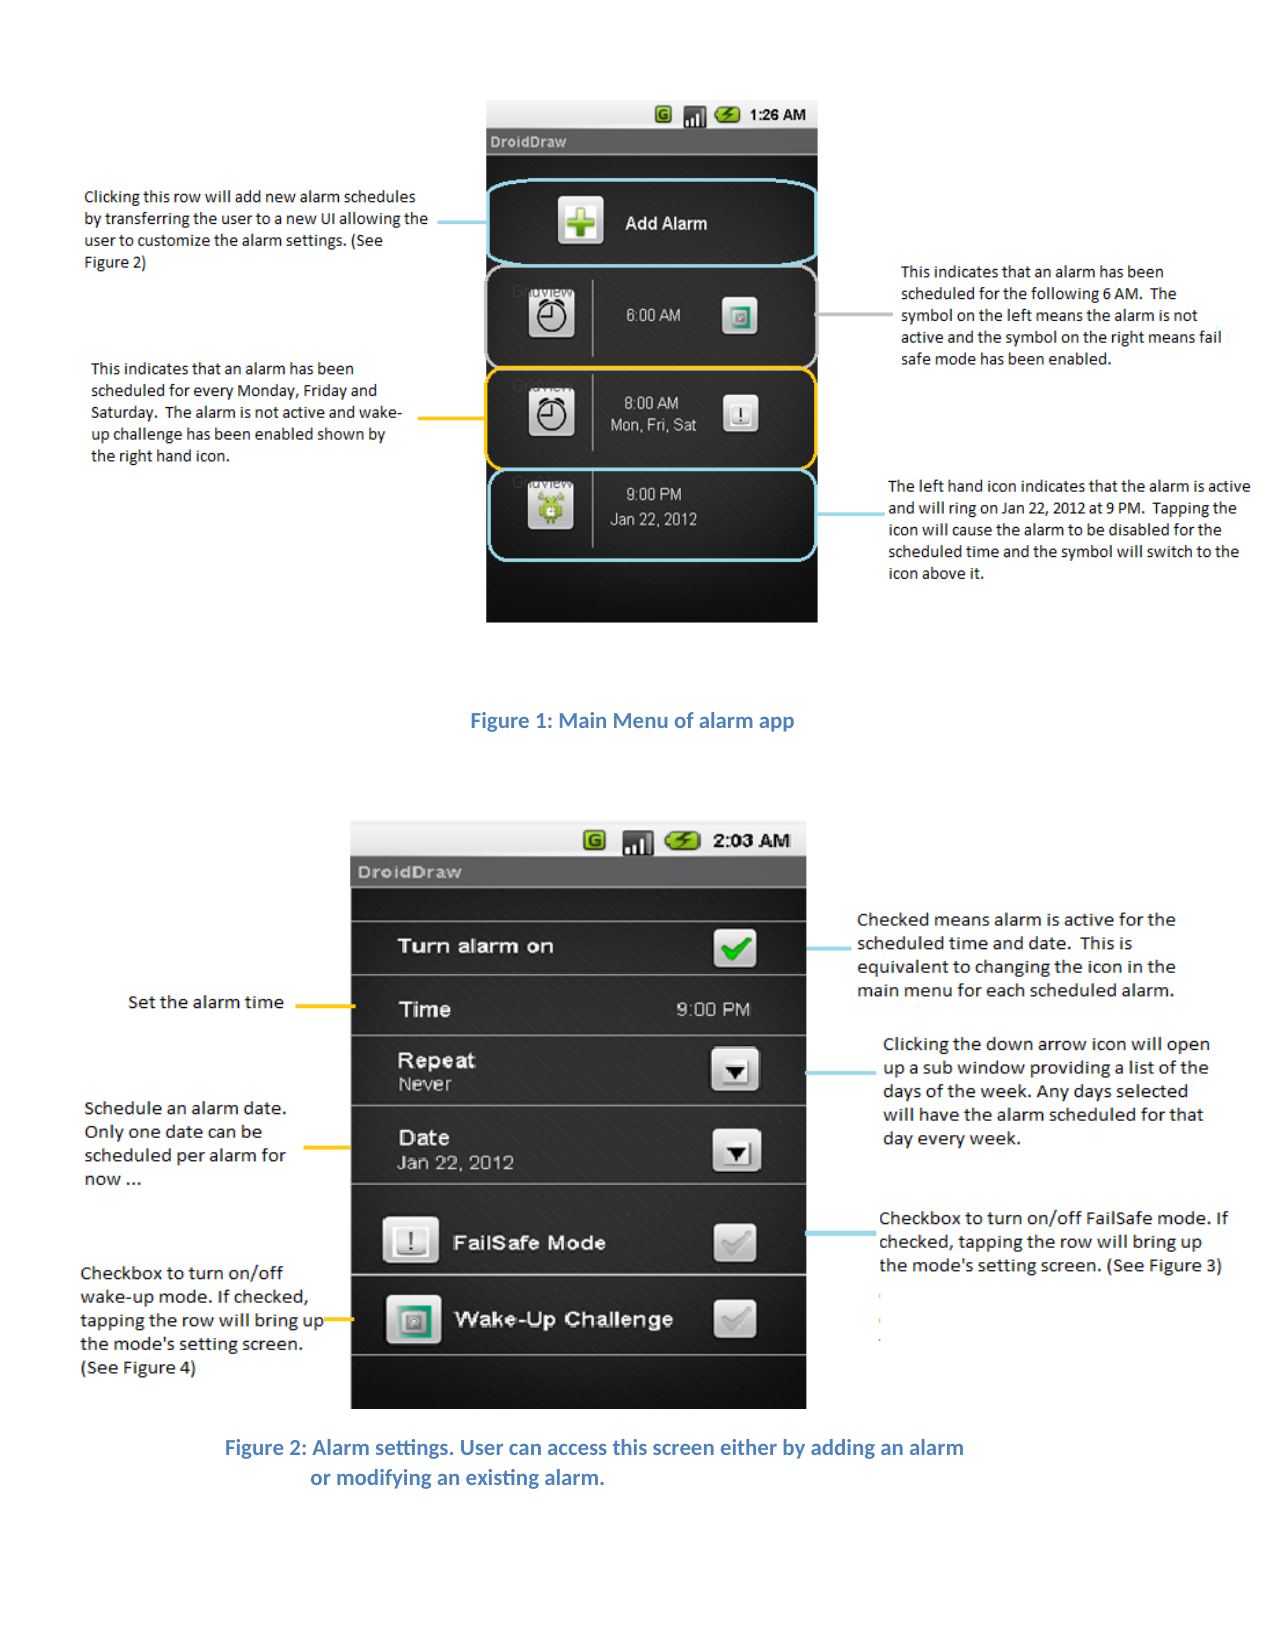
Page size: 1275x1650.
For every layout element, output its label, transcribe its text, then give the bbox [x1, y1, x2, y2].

text or modifying an existing alarm. [225, 1463, 1200, 1491]
text Figure 1: Main Menu of alarm app [375, 706, 1200, 734]
picture [75, 808, 1238, 1409]
text Figure 2: Alarm settings. User can access this screen either by adding an alarm [150, 1433, 1200, 1461]
picture [75, 75, 1258, 682]
